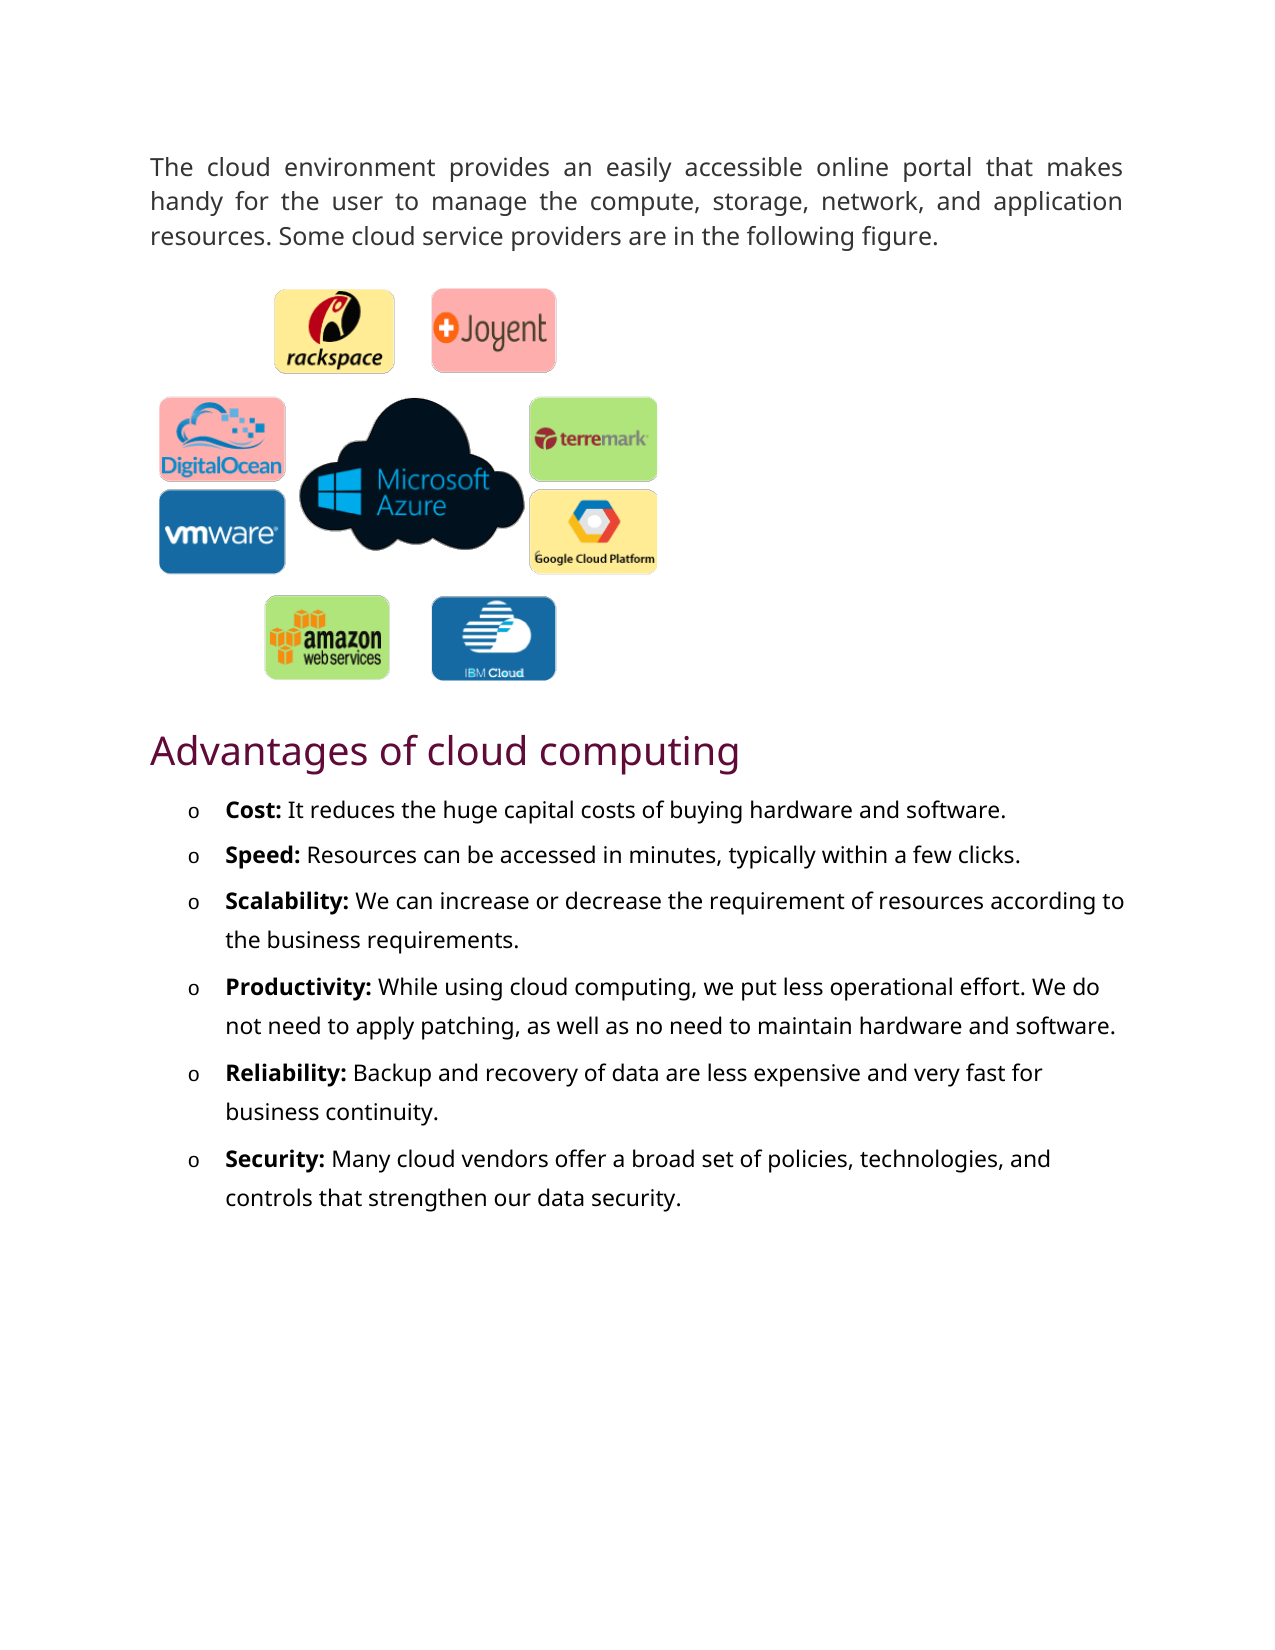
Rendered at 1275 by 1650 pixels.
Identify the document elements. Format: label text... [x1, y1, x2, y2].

list Reliability: Backup and recovery of data are less expensive and very fast for business continuity. [187, 1057, 1125, 1127]
list Security: Many cloud vendors offer a broad set of policies, technologies, and controls that strengthen our data security. [187, 1143, 1125, 1213]
list Productivity: While using cloud computing, we put less operational effort. We do not need to apply patching, as well as no need to maintain hardware and software. [187, 971, 1125, 1041]
picture [159, 288, 658, 681]
list Cost: It reduces the huge capital costs of buying hardware and software. [187, 794, 1152, 825]
text Advantages of cloud computing [150, 723, 1152, 777]
list Speed: Resources can be accessed in minutes, typically within a few clicks. [187, 839, 1152, 871]
list Scalability: We can increase or decrease the requirement of resources according to the business requirements. [187, 885, 1126, 955]
text The cloud environment provides an easily accessible online portal that makes handy for the user to manage the compute, storage, network, and application resources. Some cloud service providers are in the following figure. [150, 150, 1125, 252]
